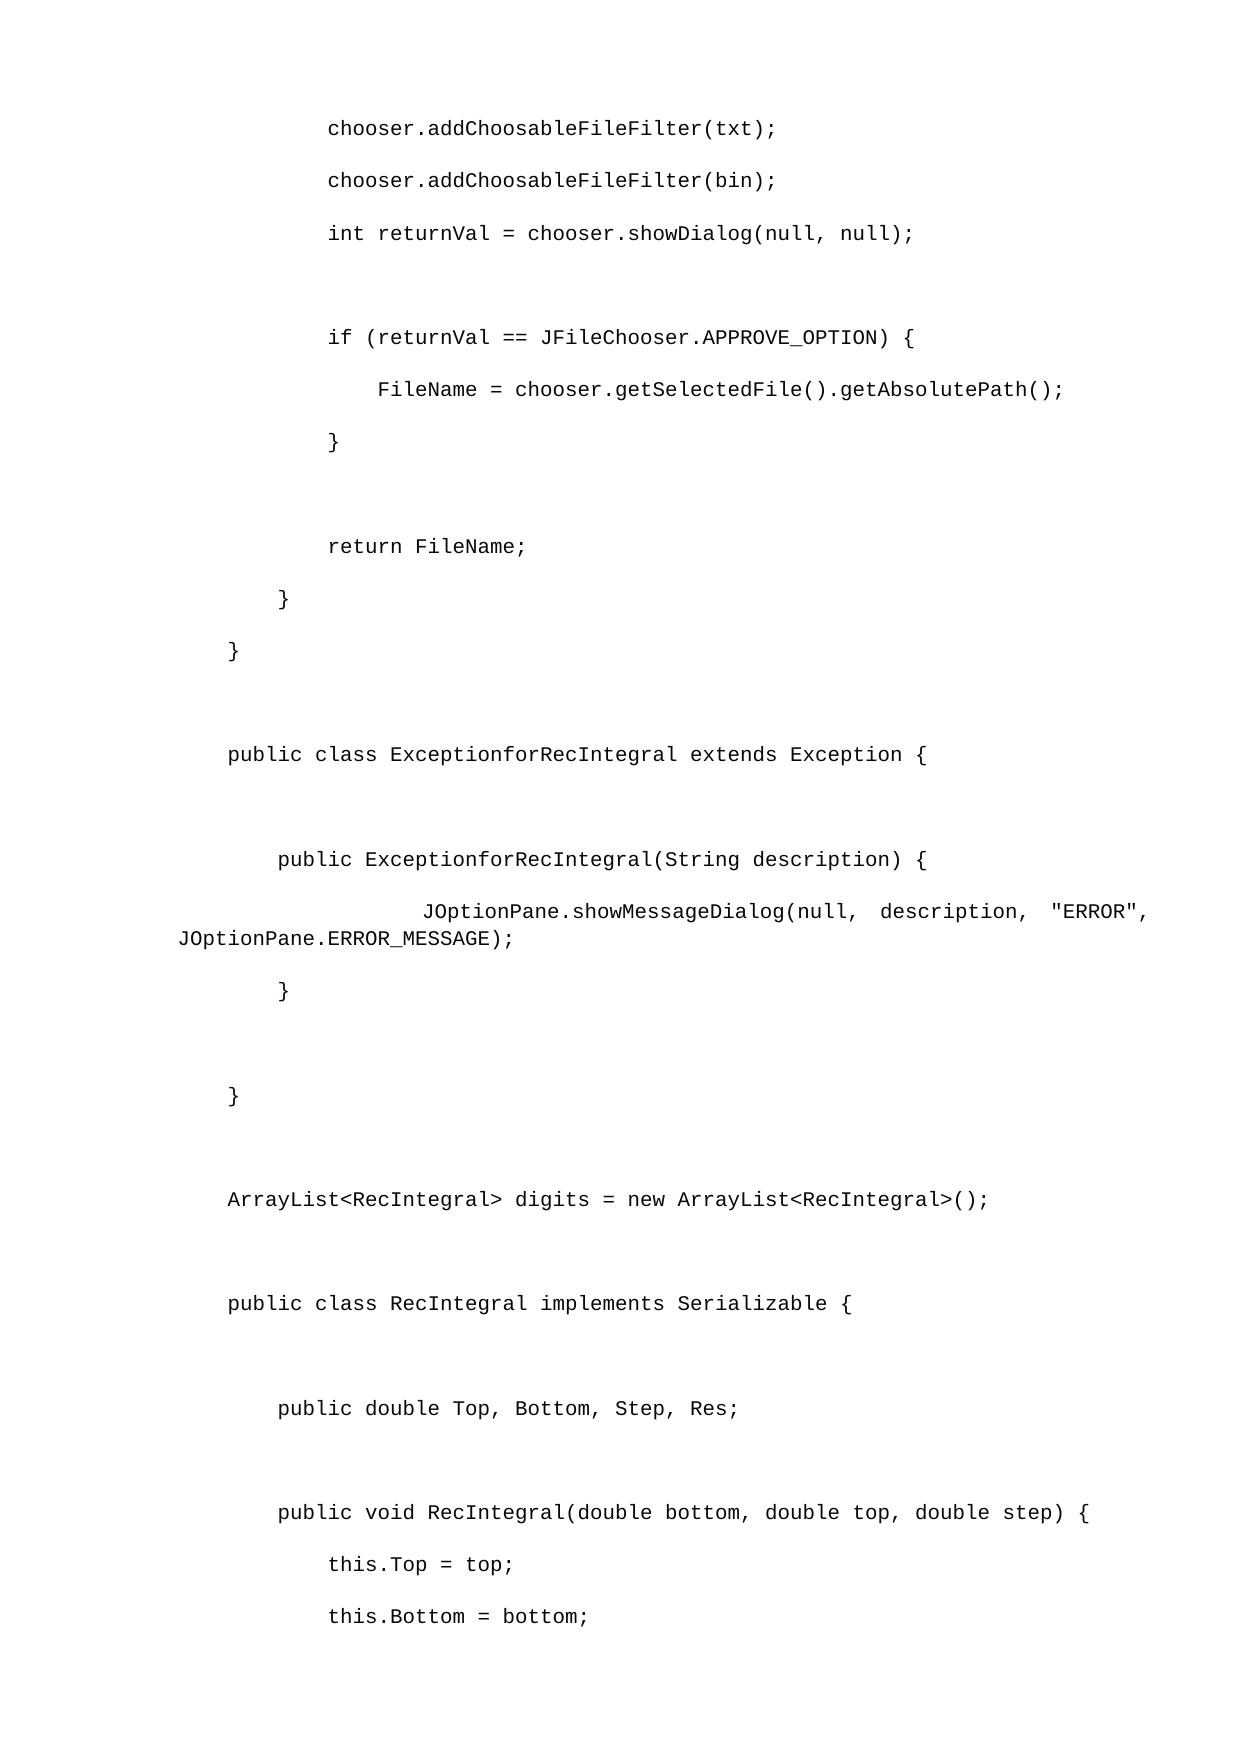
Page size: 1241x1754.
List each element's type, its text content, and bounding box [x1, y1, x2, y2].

text public class ExceptionforRecIntegral extends Exception { [177, 744, 1152, 768]
text chooser.addChoosableFileFilter(bin); [177, 170, 1152, 194]
text int returnVal = chooser.showDialog(null, null); [177, 222, 1152, 246]
text ArrayList<RecIntegral> digits = new ArrayList<RecIntegral>(); [177, 1189, 1152, 1213]
text } [177, 431, 1152, 455]
text } [177, 1085, 1152, 1108]
text public ExceptionforRecIntegral(String description) { [177, 849, 1152, 872]
text } [177, 640, 1152, 664]
text public double Top, Bottom, Step, Res; [177, 1398, 1152, 1421]
text } [177, 588, 1152, 611]
text public class RecIntegral implements Serializable { [177, 1293, 1152, 1317]
text chooser.addChoosableFileFilter(txt); [177, 118, 1152, 142]
text this.Top = top; [177, 1554, 1152, 1578]
text return FileName; [177, 536, 1152, 559]
text } [177, 980, 1152, 1004]
text if (returnVal == JFileChooser.APPROVE_OPTION) { [177, 327, 1152, 351]
text this.Bottom = bottom; [177, 1607, 1152, 1630]
text public void RecIntegral(double bottom, double top, double step) { [177, 1502, 1152, 1526]
text FileName = chooser.getSelectedFile().getAbsolutePath(); [177, 379, 1152, 403]
text JOptionPane.showMessageDialog(null, description, "ERROR", JOptionPane.ERROR_MESSAGE); [177, 901, 1152, 952]
